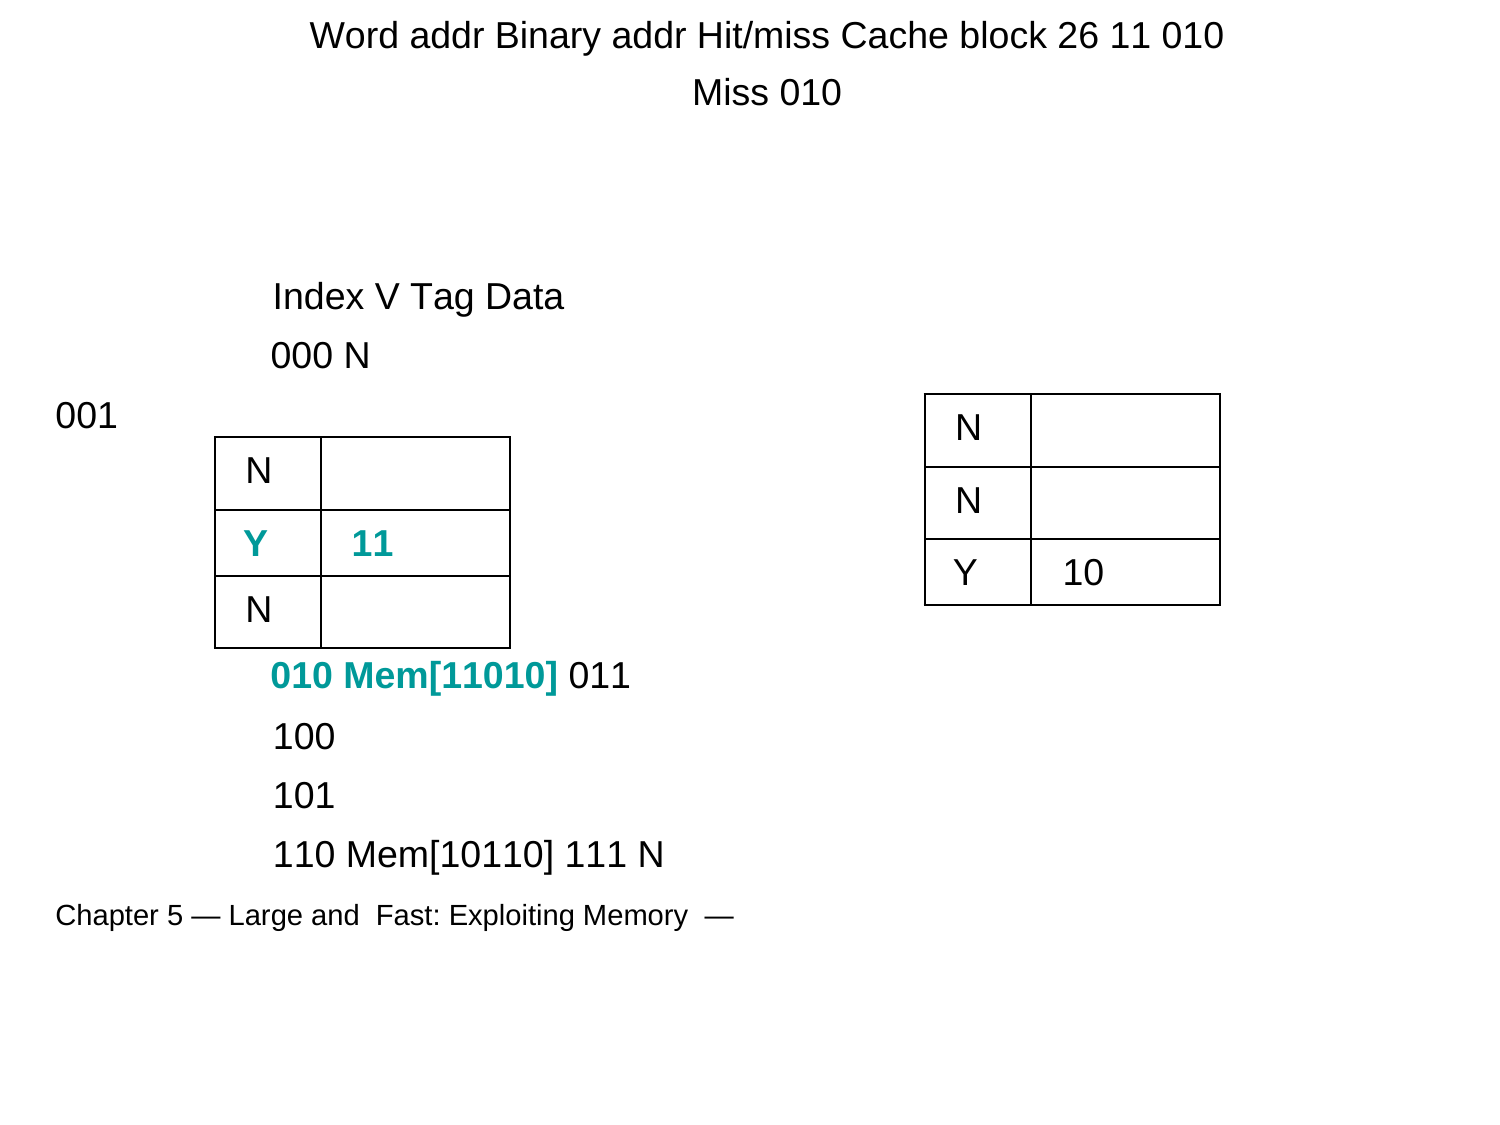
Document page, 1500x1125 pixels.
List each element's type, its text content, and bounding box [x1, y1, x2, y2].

text Chapter 5 — Large and Fast: Exploiting Memory — [55, 898, 1475, 932]
table_cell [1032, 468, 1219, 538]
text Index V Tag Data [272, 274, 1475, 318]
text Word addr Binary addr Hit/miss Cache block 26 11 010 Miss 010 [305, 13, 1229, 113]
text 000 N [270, 334, 1475, 377]
text 100 [273, 714, 1475, 757]
table_cell 11 [322, 511, 509, 575]
table_cell 10 [1032, 540, 1219, 604]
table_cell [1032, 395, 1219, 466]
table_cell Y [216, 511, 320, 575]
text 110 Mem[10110] 111 N [273, 833, 947, 876]
text 101 [273, 773, 1475, 817]
table_header N [216, 438, 320, 509]
table_cell N [926, 468, 1030, 538]
table_cell N [926, 395, 1030, 466]
table_cell Y [926, 540, 1030, 604]
text 001 [55, 393, 765, 436]
table_header [322, 438, 509, 509]
table_cell [322, 577, 509, 647]
table_cell N [216, 577, 320, 647]
text 010 Mem[11010] 011 [270, 653, 954, 696]
